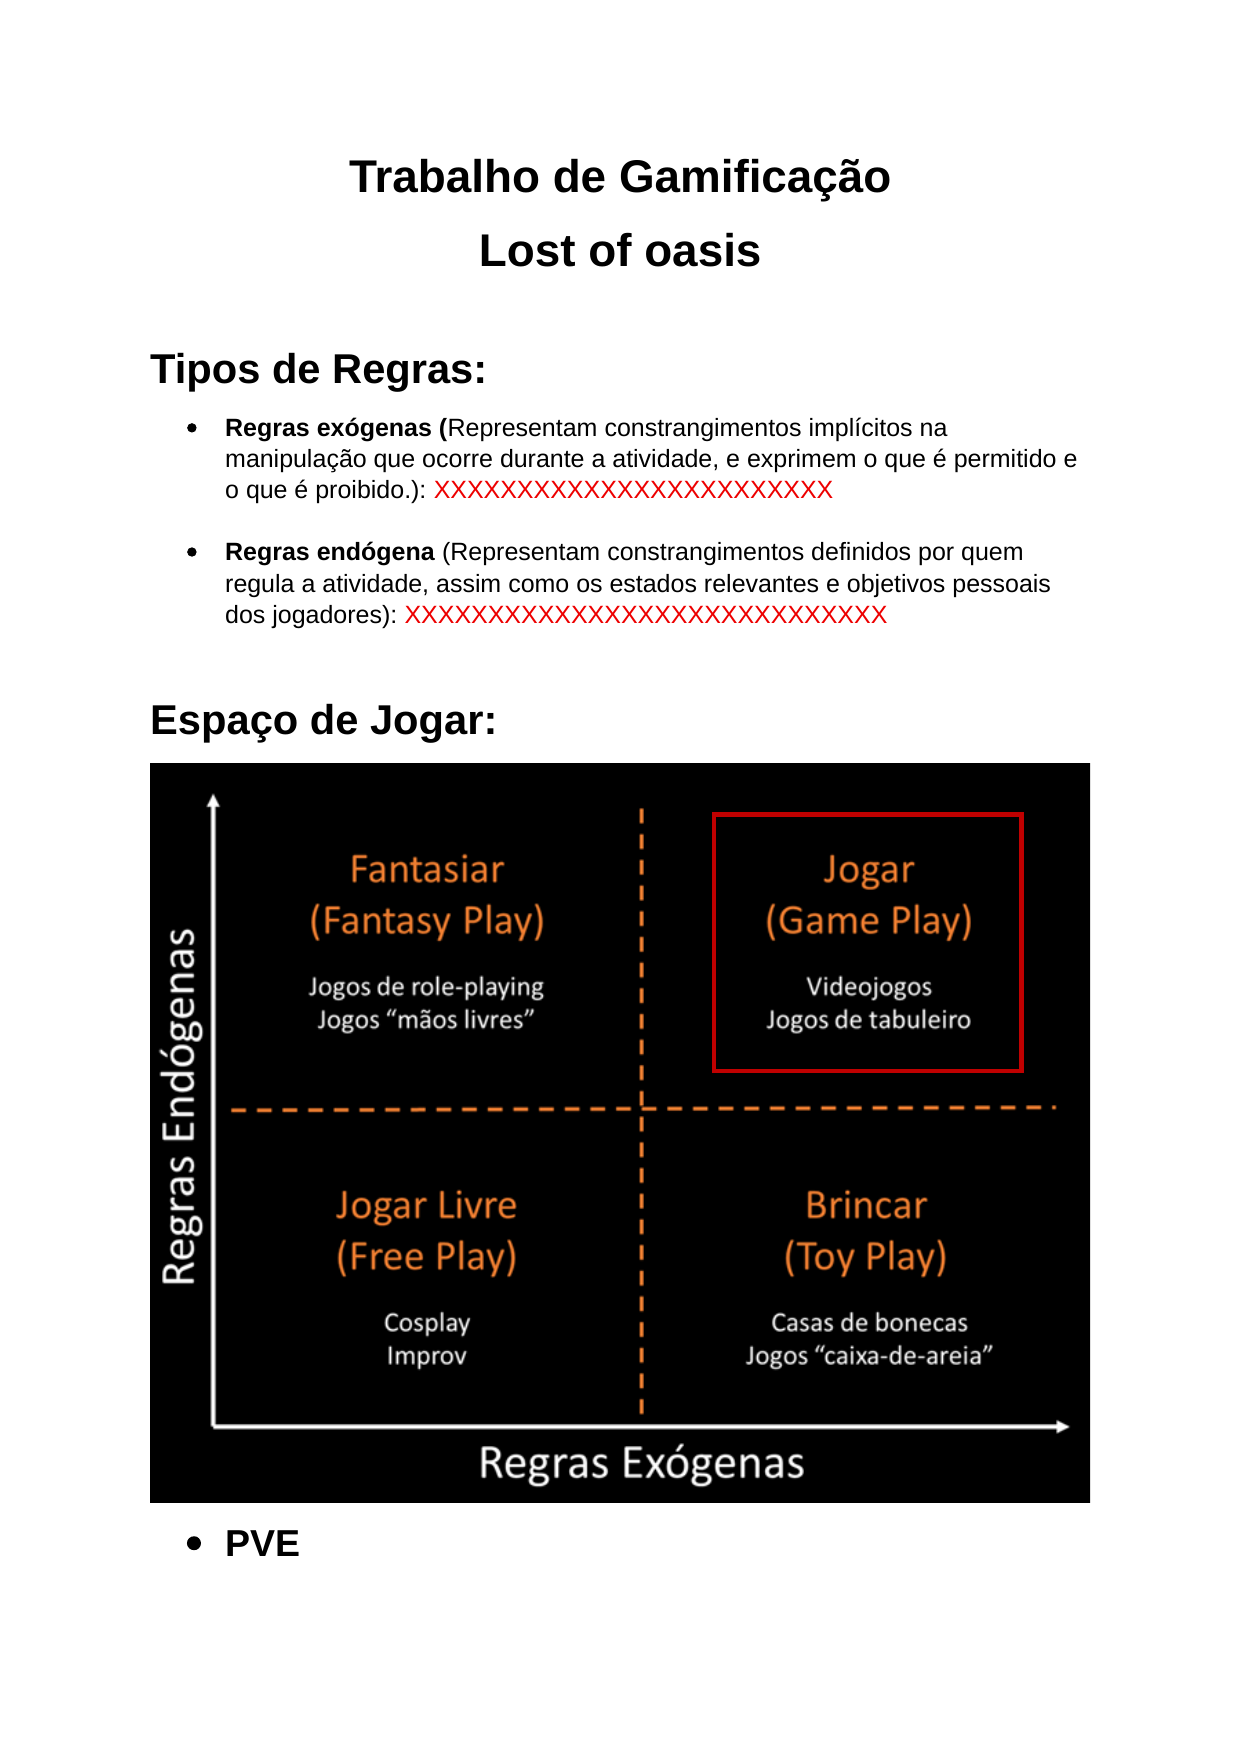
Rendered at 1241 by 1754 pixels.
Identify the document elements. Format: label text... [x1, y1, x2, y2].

text Trabalho de Gamificação [150, 150, 1090, 203]
text Espaço de Jogar: [150, 695, 1090, 743]
list PVE [187, 1521, 1090, 1564]
text Lost of oasis [150, 223, 1090, 276]
picture [150, 763, 1091, 1503]
list Regras exógenas (Representam constrangimentos implícitos na manipulação que ocorre durante a atividade, e exprimem o que é permitido e o que é proibido.): XXXXXXXXXXXXXXXXXXXXXXXX [187, 413, 1090, 504]
list Regras endógena (Representam constrangimentos definidos por quem regula a atividade, assim como os estados relevantes e objetivos pessoais dos jogadores): XXXXXXXXXXXXXXXXXXXXXXXXXXXXX [187, 537, 1090, 628]
text Tipos de Regras: [150, 345, 1090, 393]
